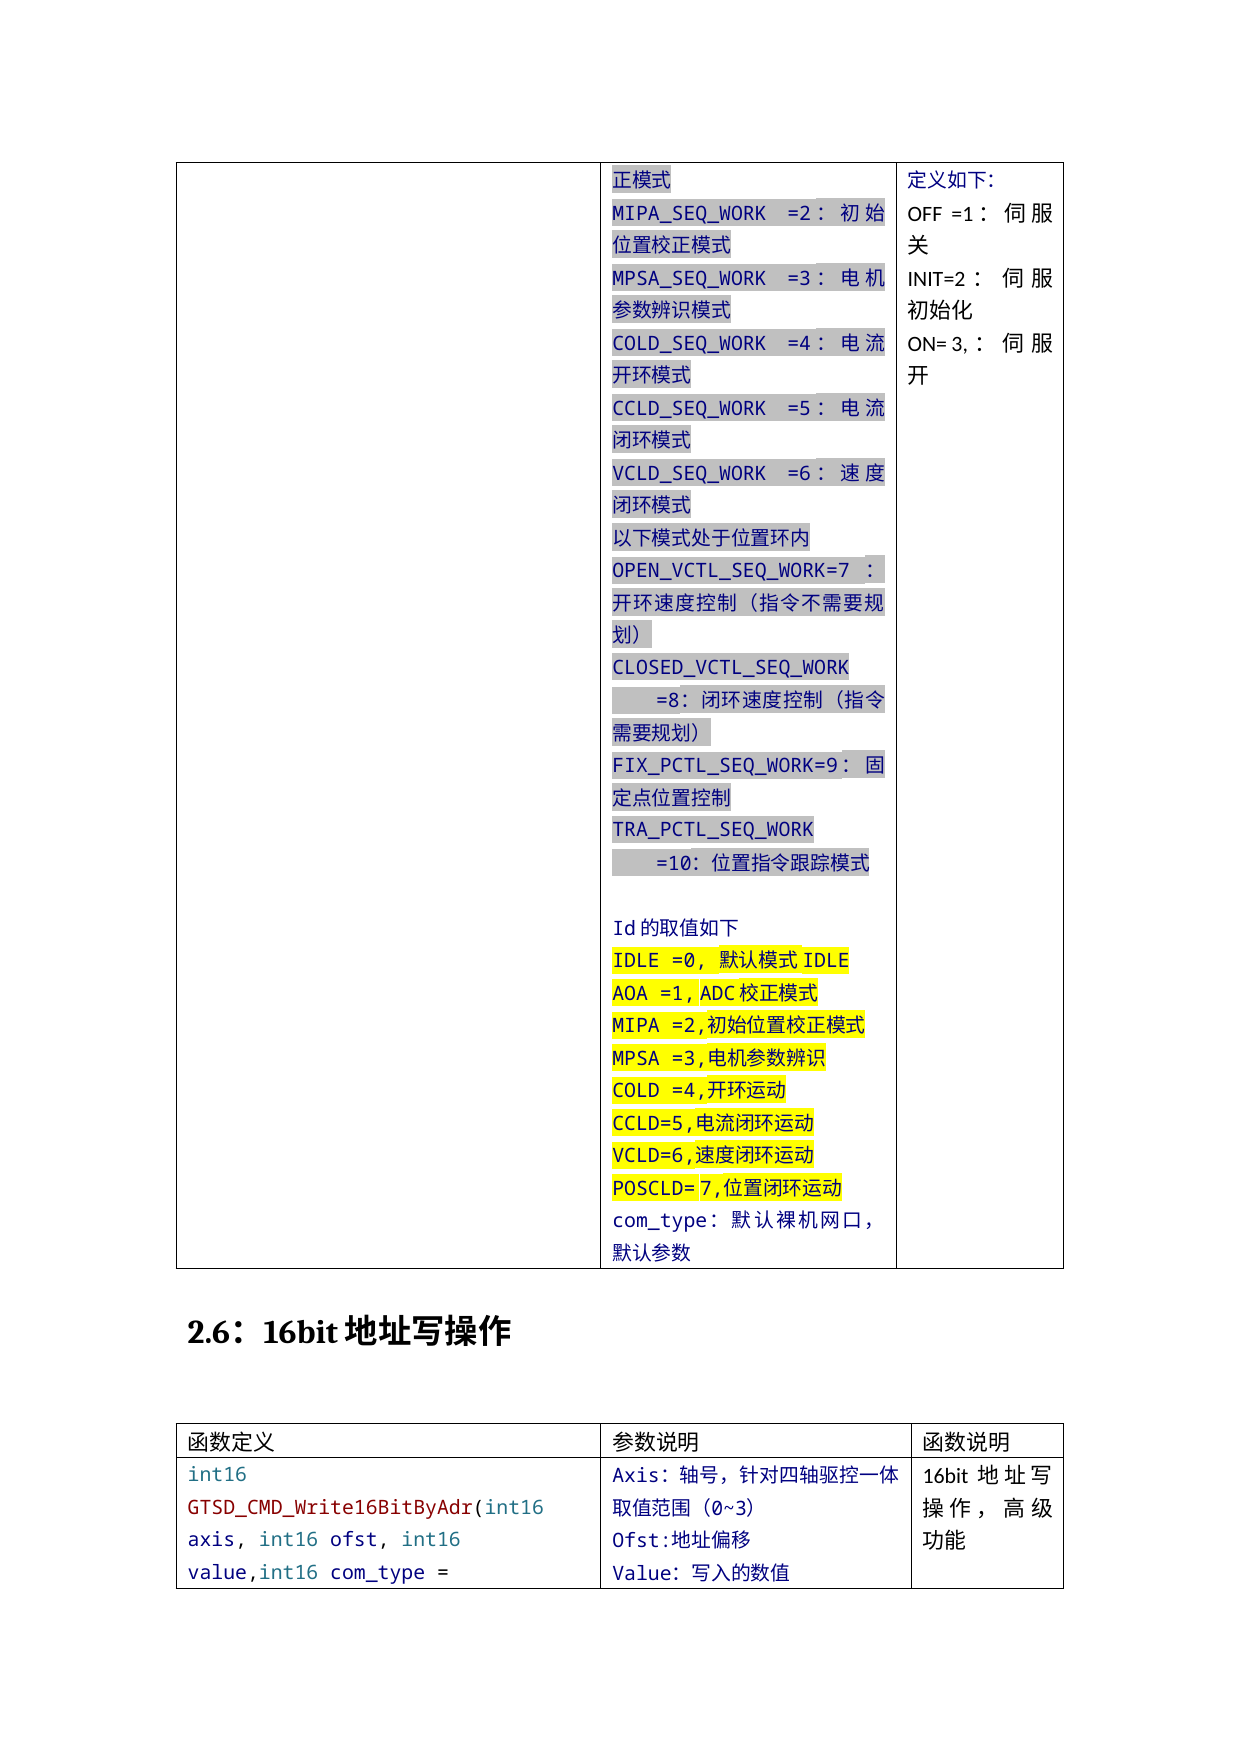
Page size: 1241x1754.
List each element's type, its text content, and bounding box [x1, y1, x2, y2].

table_header 函数说明 [912, 1424, 1063, 1457]
table_header 函数定义 [177, 1424, 600, 1457]
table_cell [601, 163, 896, 1268]
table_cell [177, 163, 600, 1268]
table_header 参数说明 [601, 1424, 911, 1457]
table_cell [177, 1458, 600, 1588]
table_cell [601, 1458, 911, 1588]
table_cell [897, 163, 1063, 1268]
table_cell 16bit地址写操作，高级功能 [912, 1458, 1063, 1588]
subtitle 2.6：16bit地址写操作 [187, 1296, 1053, 1361]
